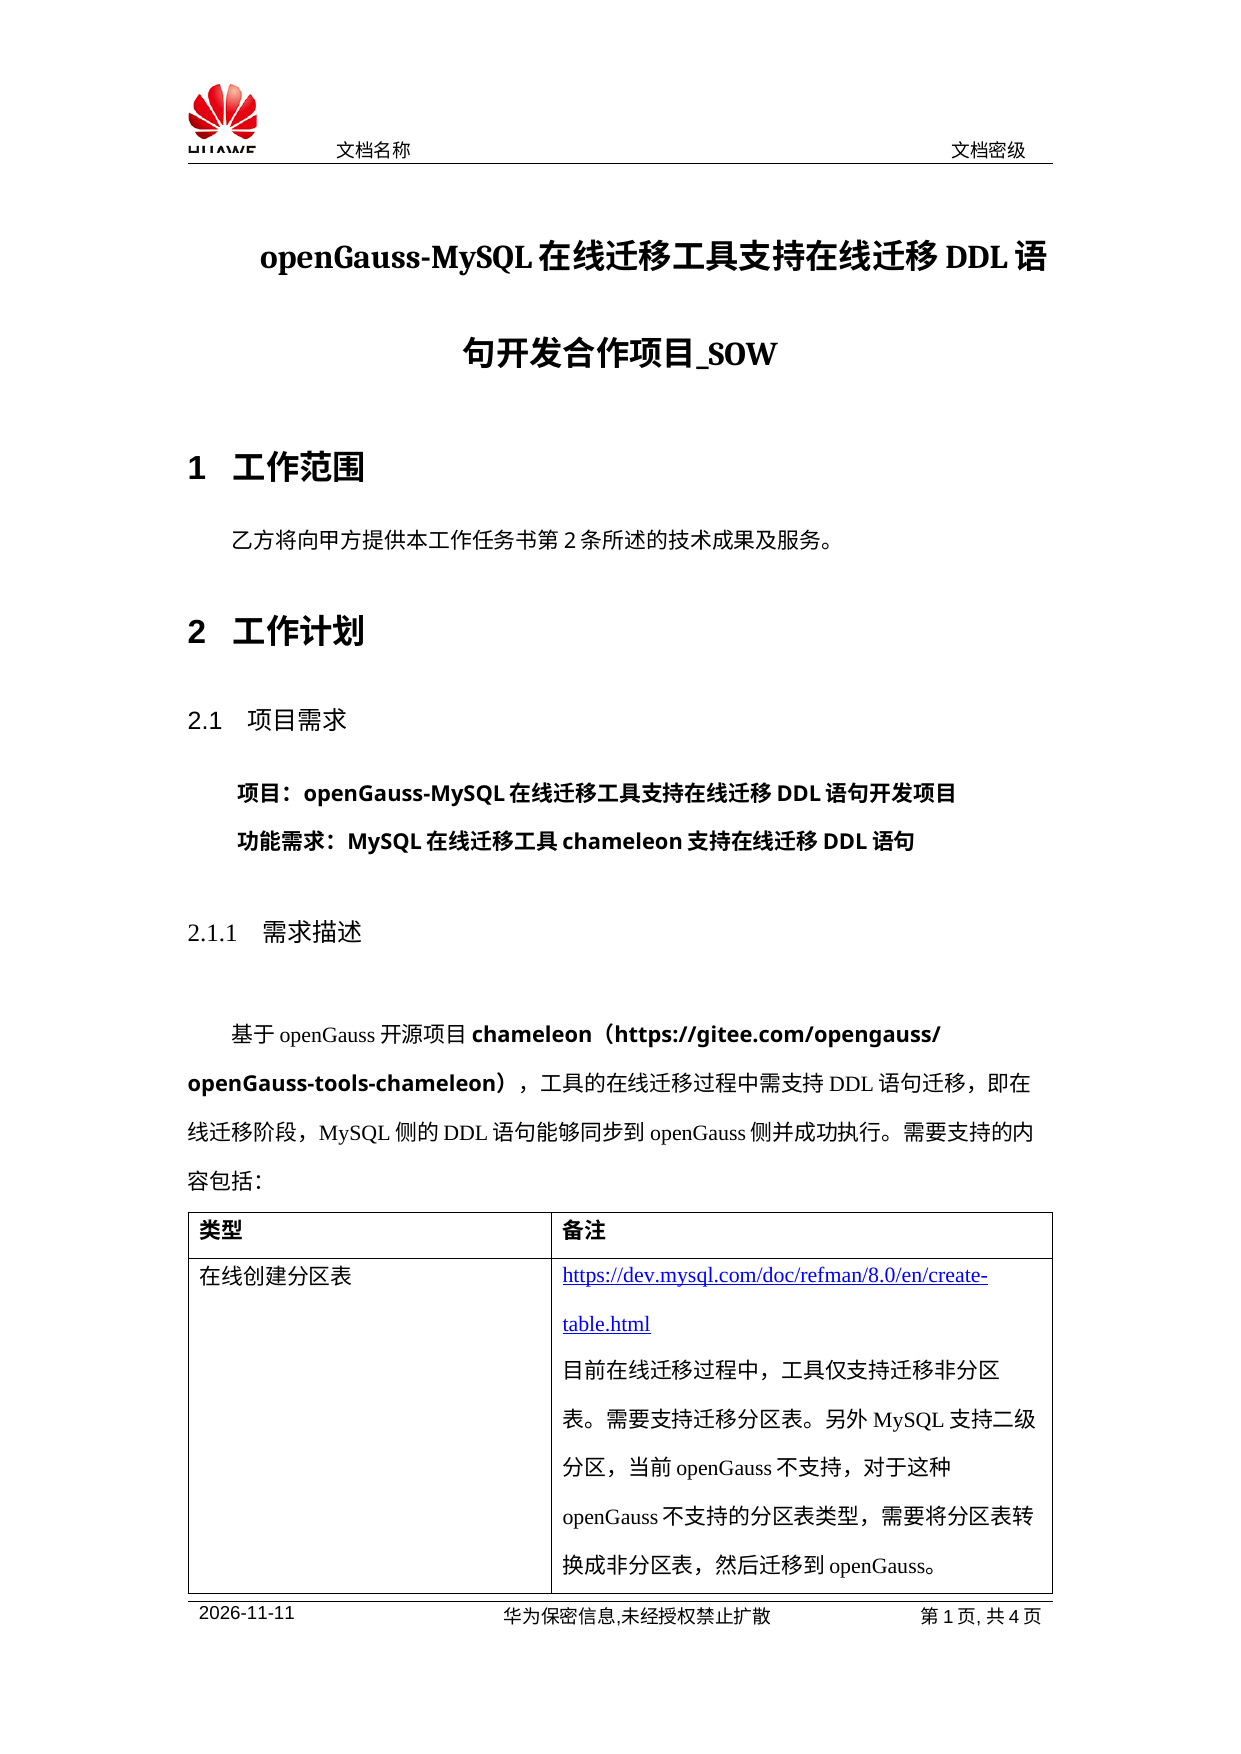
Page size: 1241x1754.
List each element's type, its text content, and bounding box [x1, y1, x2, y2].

picture [188, 84, 257, 153]
table_header 类型 [189, 1213, 551, 1258]
subtitle 工作范围 [187, 433, 1053, 498]
text 基于openGauss开源项目chameleon（https://gitee.com/opengauss/openGauss-tools-chameleon），工具的在线迁移过程中需支持DDL语句迁移，即在线迁移阶段，MySQL侧的DDL语句能够同步到openGauss侧并成功执行。需要支持的内容包括： [187, 1017, 1053, 1196]
subtitle 项目需求 [187, 686, 1053, 751]
text 功能需求：MySQL在线迁移工具chameleon支持在线迁移DDL语句 [187, 824, 1053, 856]
subtitle 需求描述 [187, 898, 1053, 963]
table_cell 在线创建分区表 [189, 1259, 551, 1592]
text 乙方将向甲方提供本工作任务书第2条所述的技术成果及服务。 [187, 523, 1053, 555]
subtitle 工作计划 [187, 596, 1053, 661]
table_header 备注 [552, 1213, 1052, 1258]
title openGauss-MySQL在线迁移工具支持在线迁移DDL语句开发合作项目_SOW [187, 221, 1053, 384]
table_cell https://dev.mysql.com/doc/refman/8.0/en/create-table.html 目前在线迁移过程中，工具仅支持迁移非分区表。需要支持迁移分区表。另外MySQL支持二级分区，当前openGauss不支持，对于这种openGauss不支持的分区表类型，需要将分区表转换成非分区表，然后迁移到openGauss。 [552, 1259, 1052, 1592]
text 项目：openGauss-MySQL在线迁移工具支持在线迁移DDL语句开发项目 [187, 776, 1053, 808]
